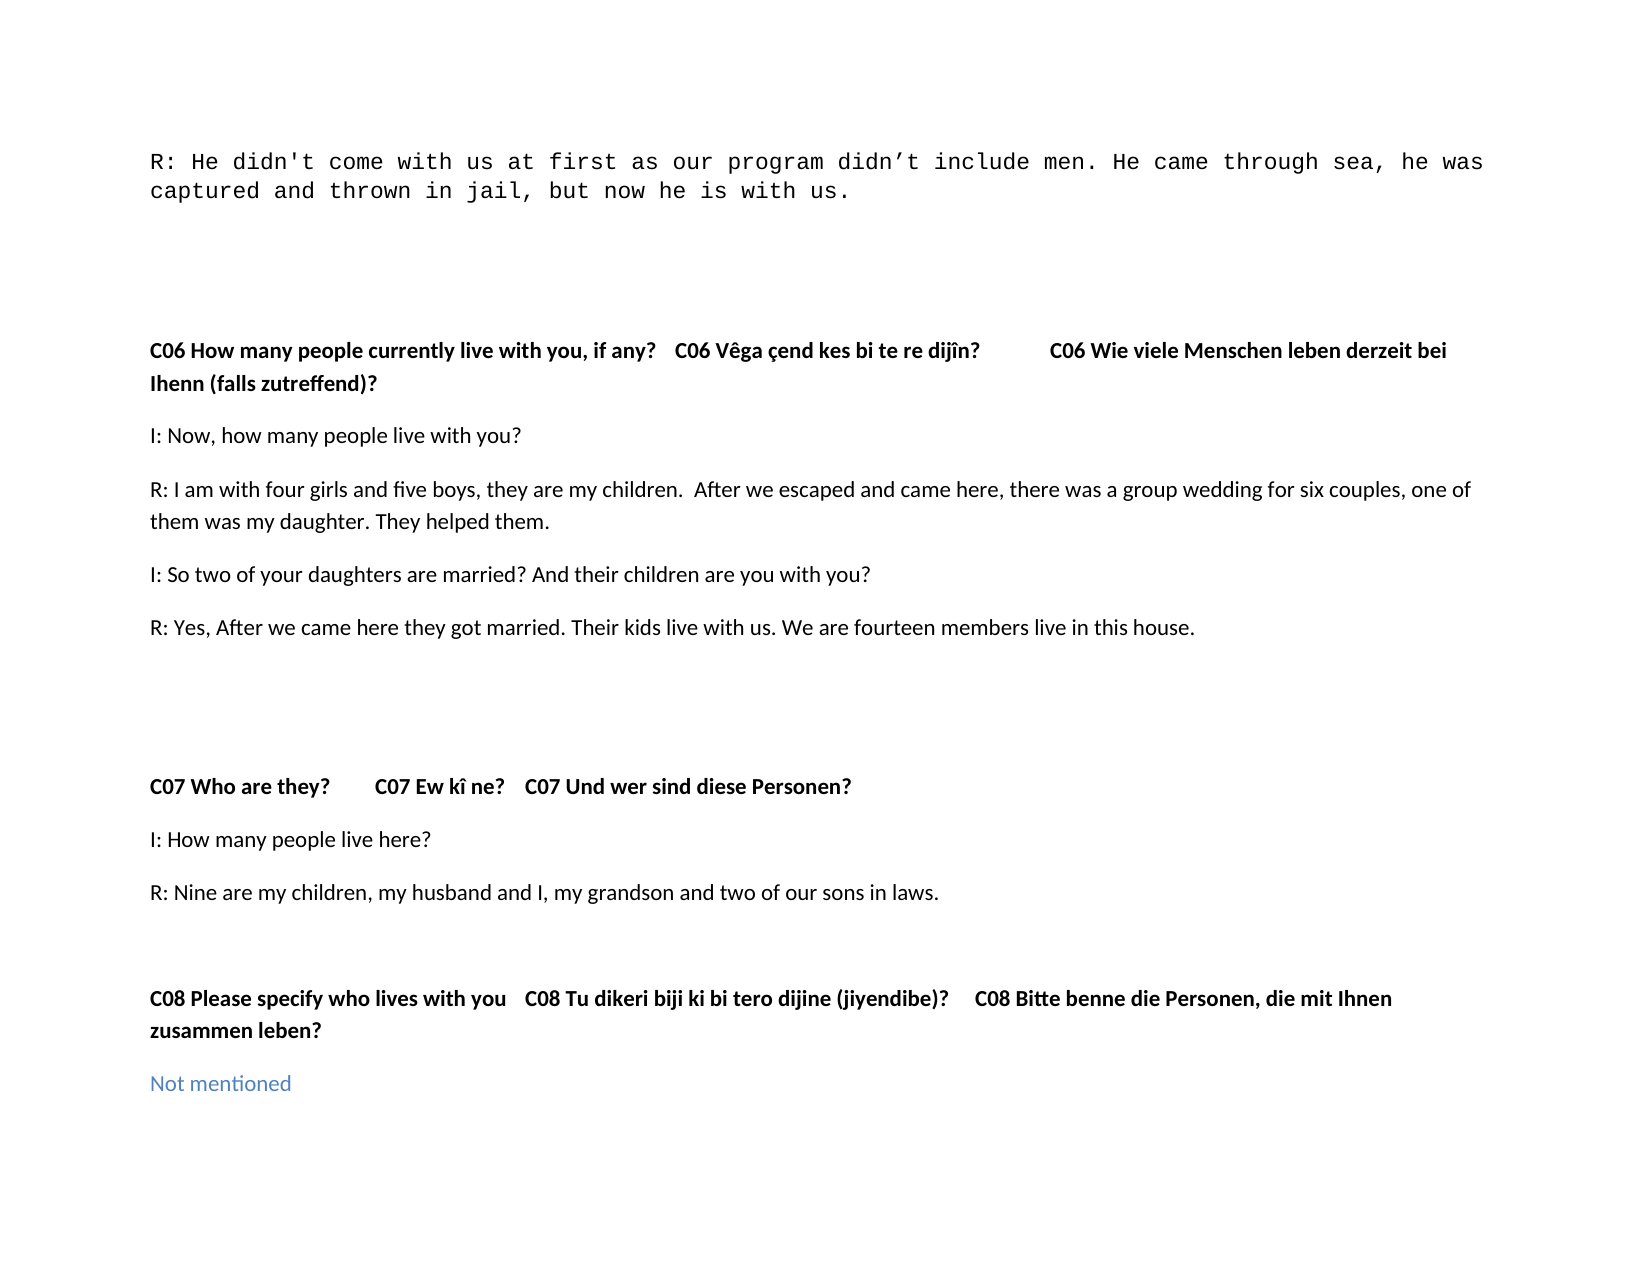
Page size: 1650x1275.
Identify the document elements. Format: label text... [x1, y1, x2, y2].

text I: So two of your daughters are married? And their children are you with you? [150, 560, 1500, 588]
text C06 How many people currently live with you, if any? C06 Vêga çend kes bi te re dijîn? C06 Wie viele Menschen leben derzeit bei Ihenn (falls zutreffend)? [150, 336, 1500, 397]
text I: Now, how many people live with you? [150, 422, 1500, 450]
text R: He didn't come with us at first as our program didn’t include men. He came through sea, he was captured and thrown in jail, but now he is with us. [150, 150, 1500, 206]
text R: I am with four girls and five boys, they are my children. After we escaped and came here, there was a group wedding for six couples, one of them was my daughter. They helped them. [150, 475, 1500, 535]
text I: How many people live here? [150, 825, 1500, 853]
text C07 Who are they? C07 Ew kî ne? C07 Und wer sind diese Personen? [150, 772, 1500, 800]
text R: Yes, After we came here they got married. Their kids live with us. We are fourteen members live in this house. [150, 613, 1500, 641]
text C08 Please specify who lives with you C08 Tu dikeri biji ki bi tero dijine (jiyendibe)? C08 Bitte benne die Personen, die mit Ihnen zusammen leben? [150, 984, 1500, 1044]
text Not mentioned [150, 1069, 1500, 1097]
text R: Nine are my children, my husband and I, my grandson and two of our sons in laws. [150, 878, 1500, 906]
